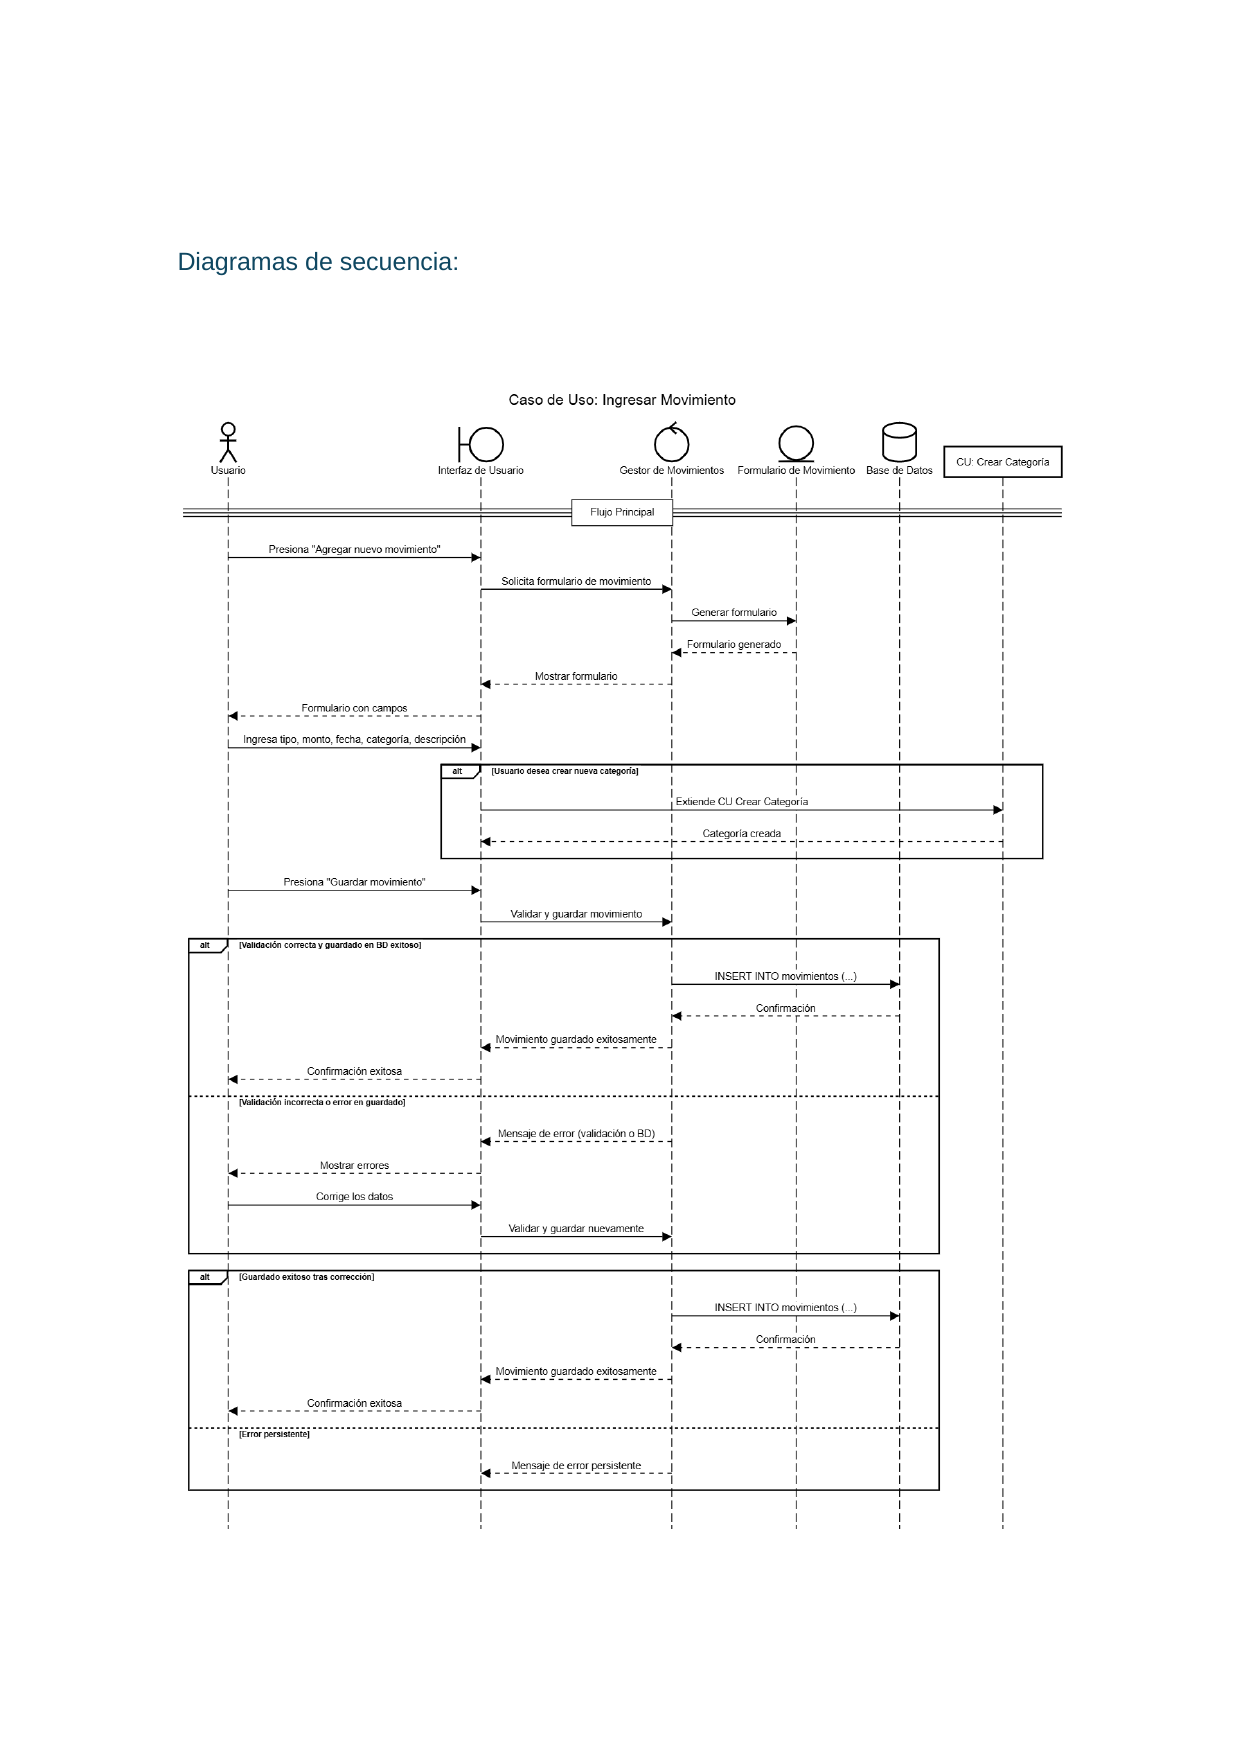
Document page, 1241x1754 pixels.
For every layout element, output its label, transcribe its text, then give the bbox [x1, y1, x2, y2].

subtitle Diagramas de secuencia: [177, 247, 1063, 276]
picture [177, 387, 1067, 1529]
